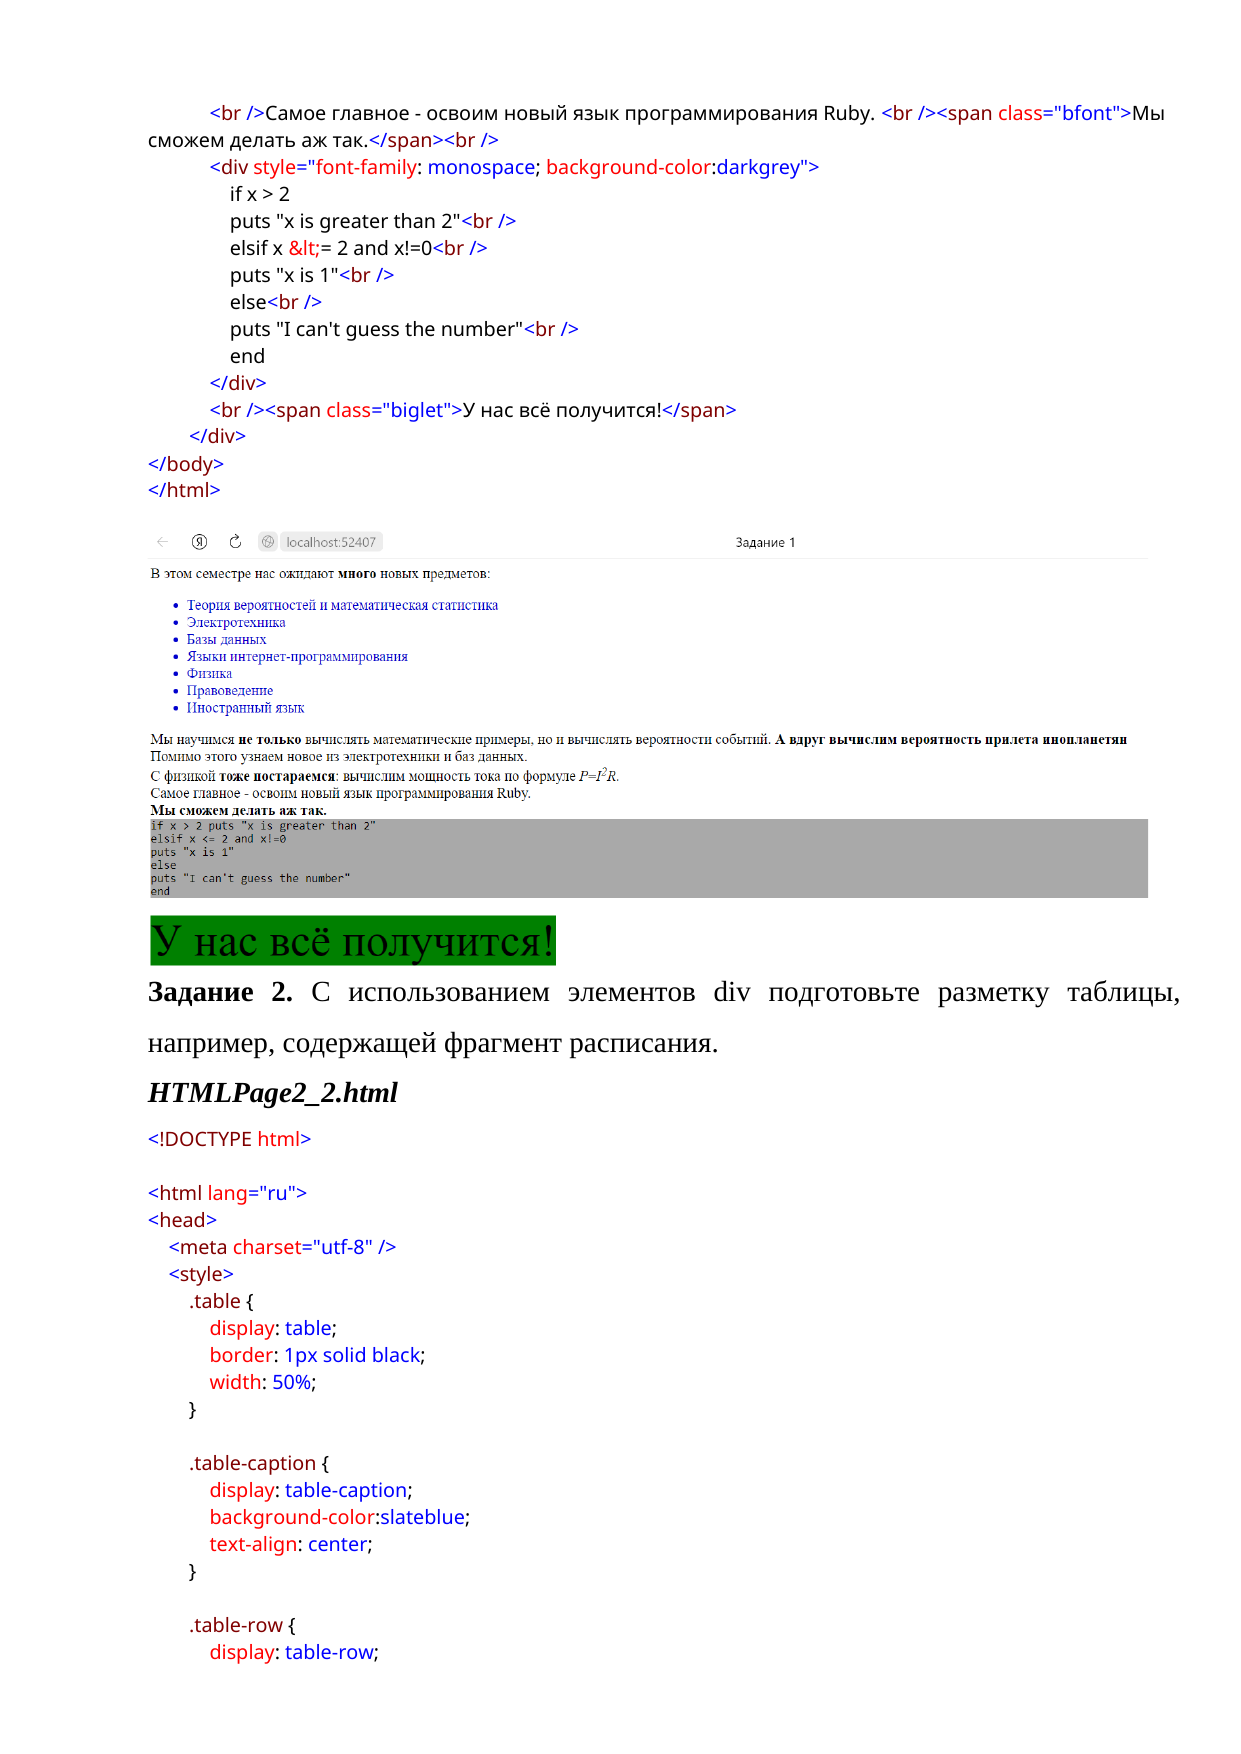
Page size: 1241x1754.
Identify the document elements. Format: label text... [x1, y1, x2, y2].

text <html lang="ru"> [148, 1179, 1181, 1206]
text display: table; [148, 1314, 1181, 1341]
text end [148, 342, 1181, 369]
text elsif x &lt;= 2 and x!=0<br /> [148, 234, 1181, 261]
text background-color:slateblue; [148, 1503, 1181, 1530]
text .table-caption { [148, 1449, 1181, 1476]
text } [148, 1557, 1181, 1584]
text <br />Самое главное - освоим новый язык программирования Ruby. <br /><span class="bfont">Мы сможем делать аж так.</span><br /> [148, 99, 1181, 153]
text border: 1px solid black; [148, 1341, 1181, 1368]
text <head> [148, 1206, 1181, 1233]
text .table { [148, 1287, 1181, 1314]
text </html> [148, 477, 1181, 504]
text if x > 2 [148, 180, 1181, 207]
text puts "x is 1"<br /> [148, 261, 1181, 288]
text puts "x is greater than 2"<br /> [148, 207, 1181, 234]
text <br /><span class="biglet">У нас вcё получится!</span> [148, 396, 1181, 423]
text </div> [148, 423, 1181, 450]
text <!DOCTYPE html> [148, 1125, 1181, 1152]
text puts "I can't guess the number"<br /> [148, 315, 1181, 342]
text display: table-row; [148, 1638, 1181, 1665]
text text-align: center; [148, 1530, 1181, 1557]
text width: 50%; [148, 1368, 1181, 1395]
text <style> [148, 1260, 1181, 1287]
text else<br /> [148, 288, 1181, 315]
text </div> [148, 369, 1181, 396]
text HTMLPage2_2.html [148, 1075, 1181, 1109]
text <div style="font-family: monospace; background-color:darkgrey"> [148, 153, 1181, 180]
text display: table-caption; [148, 1476, 1181, 1503]
text } [148, 1395, 1181, 1422]
text .table-row { [148, 1611, 1181, 1638]
text <meta charset="utf-8" /> [148, 1233, 1181, 1260]
picture [147, 530, 1149, 975]
text </body> [148, 450, 1181, 477]
text Задание 2. С использованием элементов div подготовьте разметку таблицы, например, содержащей фрагмент расписания. [148, 974, 1181, 1058]
